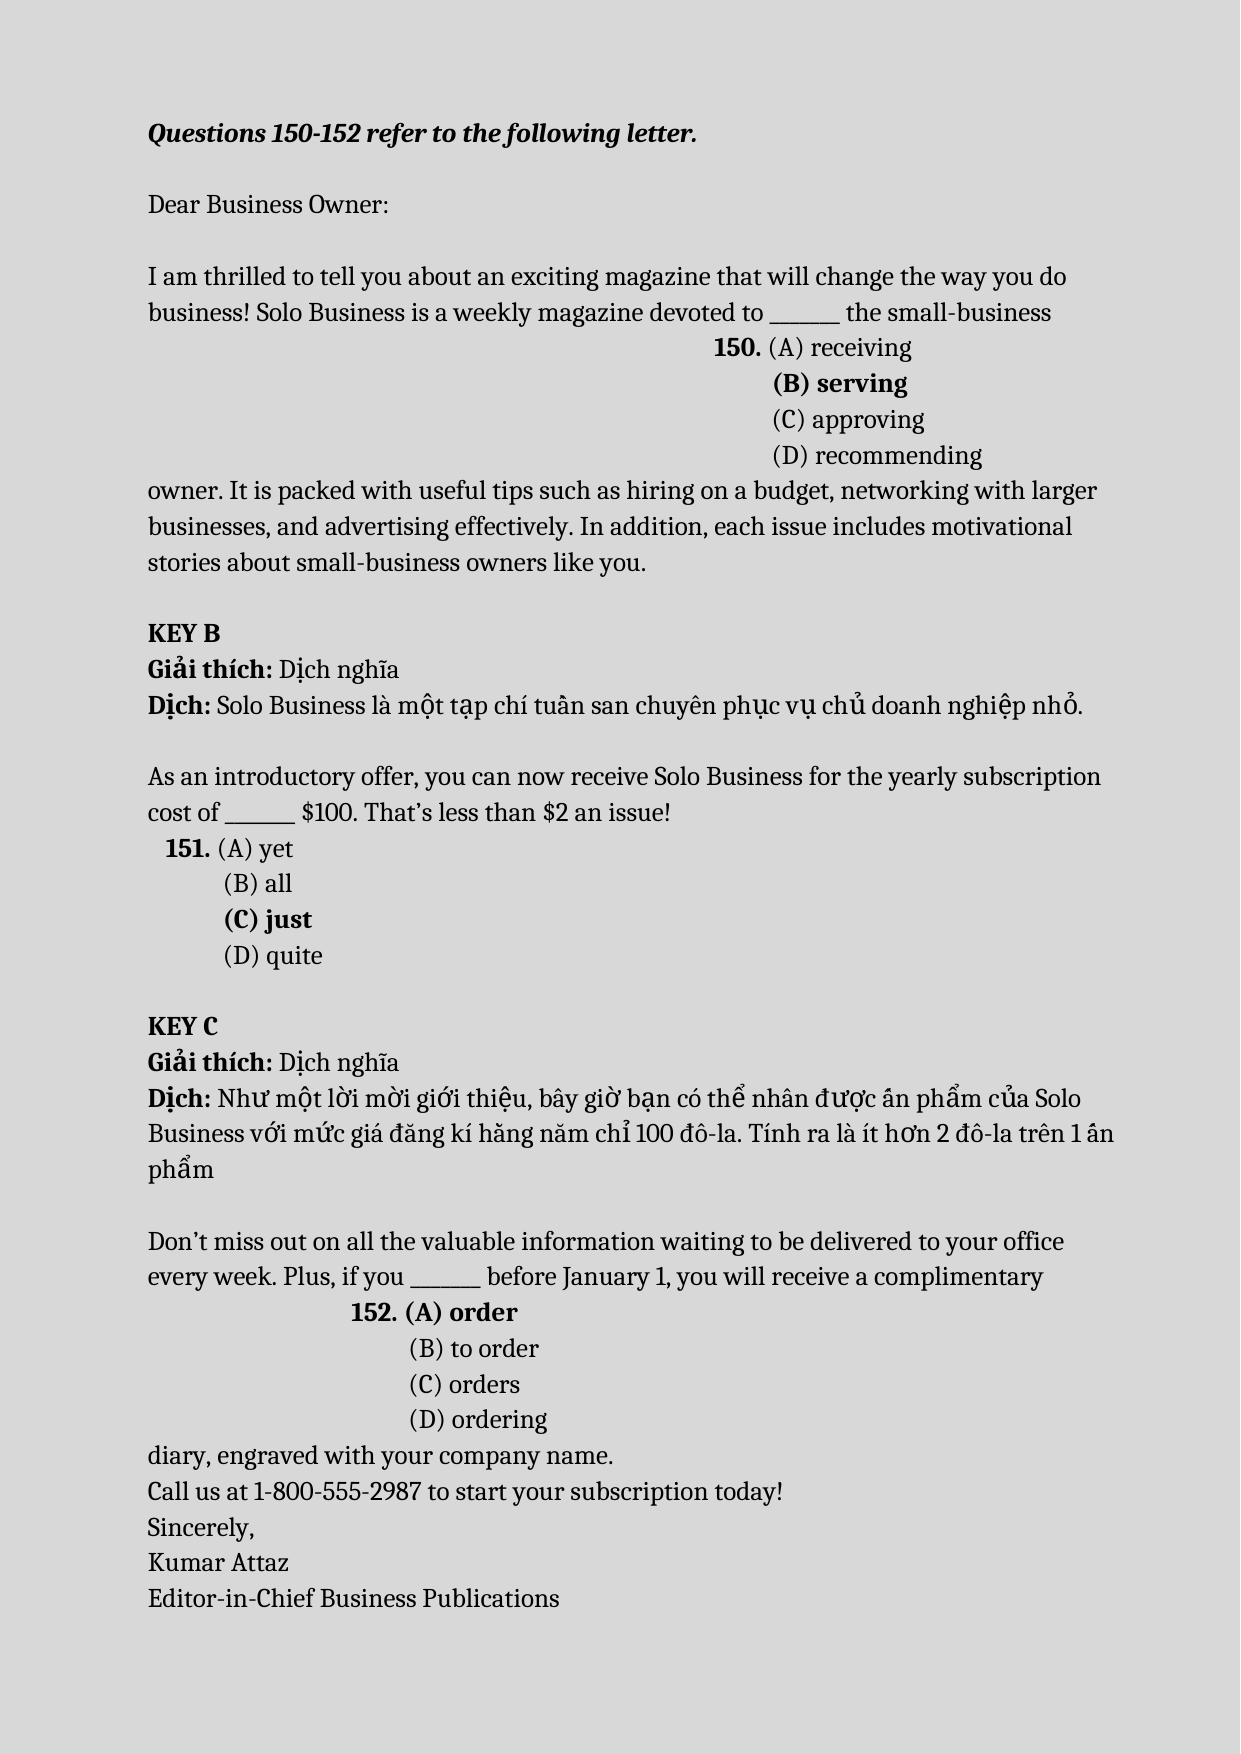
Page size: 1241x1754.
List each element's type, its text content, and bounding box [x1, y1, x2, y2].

text diary, engraved with your company name. [148, 1440, 1122, 1471]
text KEY B [148, 618, 1122, 649]
text Dịch: Solo Business là một tạp chí tuần san chuyên phục vụ chủ doanh nghiệp nhỏ. [148, 690, 1122, 721]
text Call us at 1-800-555-2987 to start your subscription today! Sincerely, Kumar Attaz Editor-in-Chief Business Publications [148, 1476, 1122, 1614]
text Dịch: Như một lời mời giới thiệu, bây giờ bạn có thể nhân được ấn phẩm của Solo Business với mức giá đăng kí hằng năm chỉ 100 đô-la. Tính ra là ít hơn 2 đô-la trên 1 ấn phẩm [148, 1083, 1122, 1185]
text As an introductory offer, you can now receive Solo Business for the yearly subscription cost of _______ $100. That’s less than $2 an issue! 151. (A) yet (B) all (C) just (D) quite [148, 726, 1122, 971]
text I am thrilled to tell you about an exciting magazine that will change the way you do business! Solo Business is a weekly magazine devoted to _______ the small-business 150. (A) receiving (B) serving (C) approving (D) recommending owner. It is packed with useful tips such as hiring on a budget, networking with larger businesses, and advertising effectively. In addition, each issue includes motivational stories about small-business owners like you. [148, 225, 1122, 578]
text Giải thích: Dịch nghĩa [148, 654, 1122, 685]
text Don’t miss out on all the valuable information waiting to be delivered to your office every week. Plus, if you _______ before January 1, you will receive a complimentary 152. (A) order (B) to order (C) orders (D) ordering [148, 1190, 1122, 1436]
text Giải thích: Dịch nghĩa [148, 1047, 1122, 1078]
text KEY C [148, 1011, 1122, 1042]
text Dear Business Owner: [148, 154, 1122, 221]
text Questions 150-152 refer to the following letter. [148, 118, 1122, 149]
